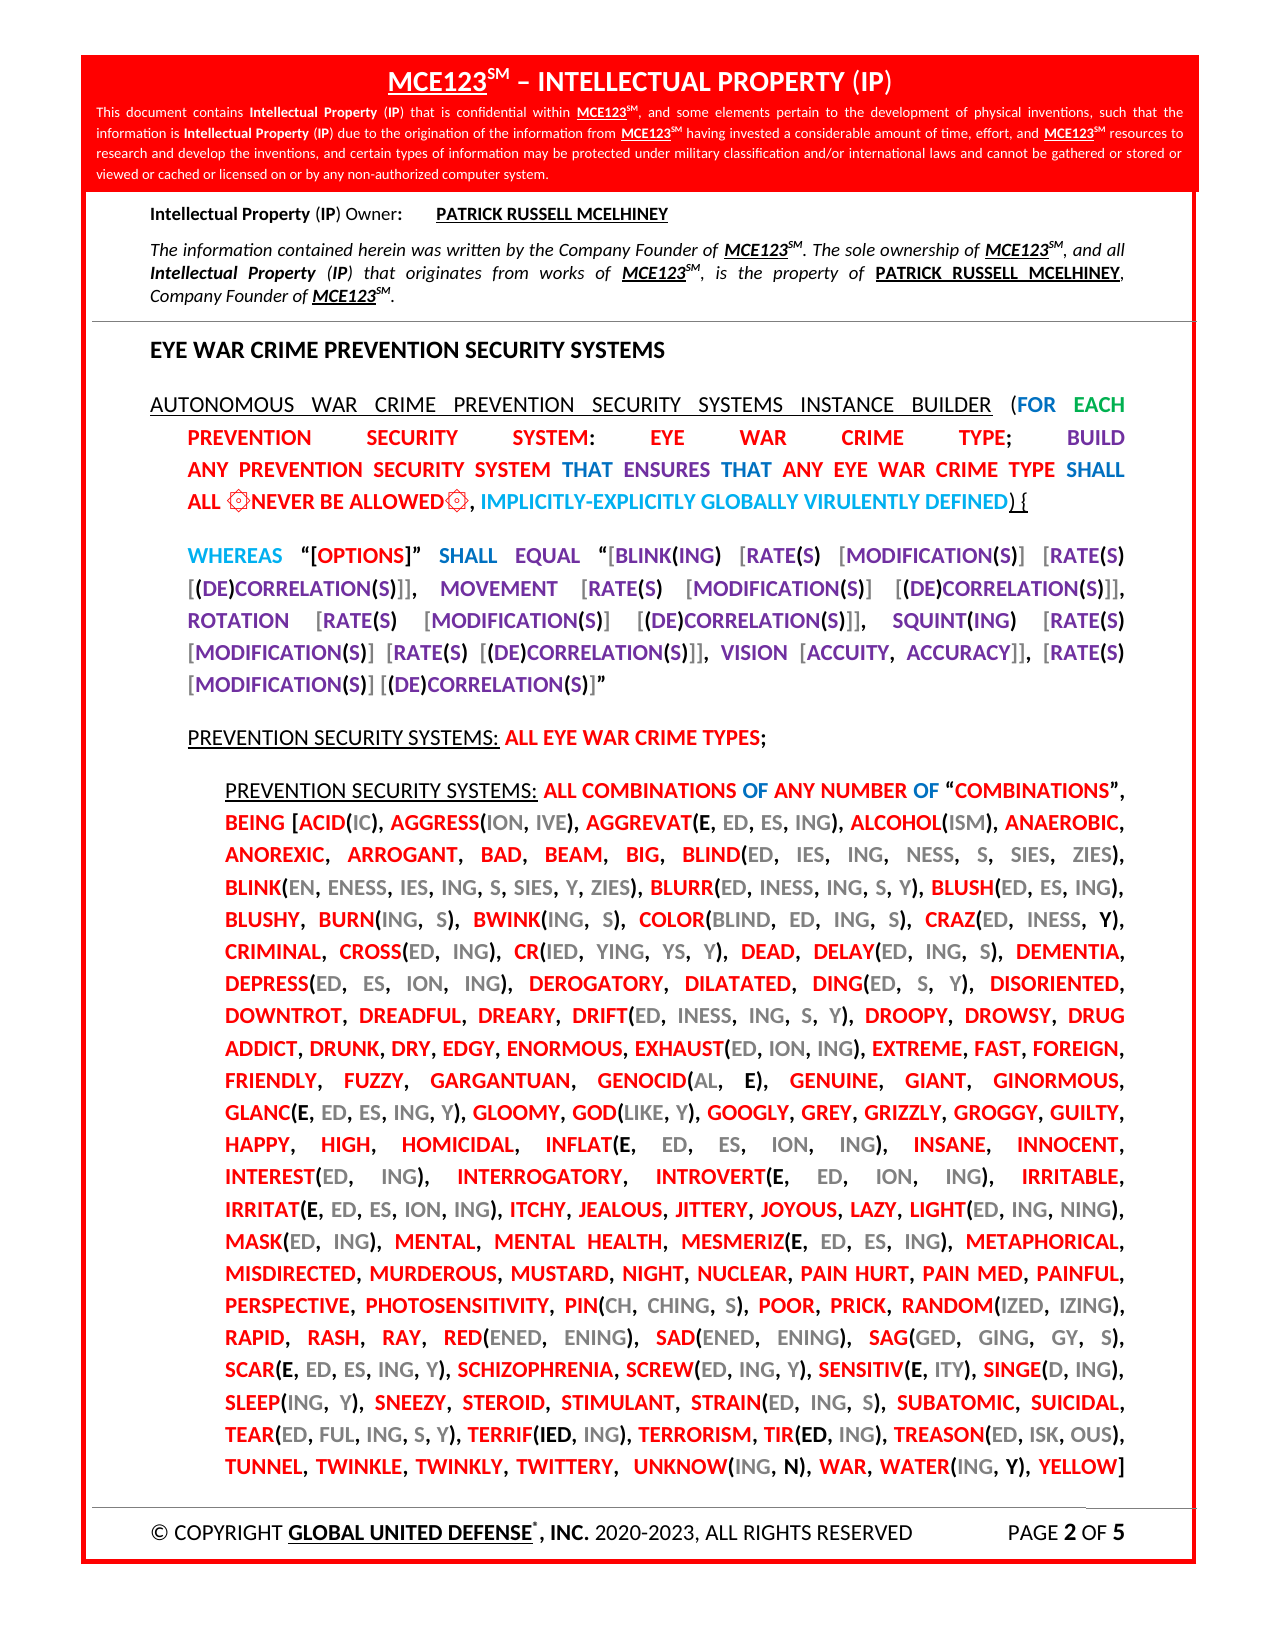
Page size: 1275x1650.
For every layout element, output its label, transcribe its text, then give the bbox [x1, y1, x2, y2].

text PREVENTION SECURITY SYSTEMS: ALL EYE WAR CRIME TYPES; [187, 723, 1125, 751]
text EYE WAR CRIME PREVENTION SECURITY SYSTEMS [150, 335, 1125, 365]
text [225, 776, 1125, 1480]
text AUTONOMOUS WAR CRIME PREVENTION SECURITY SYSTEMS INSTANCE BUILDER (FOR EACH PREVENTION SECURITY SYSTEM: EYE WAR CRIME TYPE; BUILD ANY PREVENTION SECURITY SYSTEM THAT ENSURES THAT ANY EYE WAR CRIME TYPE SHALL ALL ۞NEVER BE ALLOWED۞, IMPLICITLY-EXPLICITLY GLOBALLY VIRULENTLY DEFINED) { [150, 391, 1125, 516]
text WHEREAS “[OPTIONS]” SHALL EQUAL “[BLINK(ING) [RATE(S) [MODIFICATION(S)] [RATE(S) [(DE)CORRELATION(S)]], MOVEMENT [RATE(S) [MODIFICATION(S)] [(DE)CORRELATION(S)]], ROTATION [RATE(S) [MODIFICATION(S)] [(DE)CORRELATION(S)]], SQUINT(ING) [RATE(S) [MODIFICATION(S)] [RATE(S) [(DE)CORRELATION(S)]], VISION [ACCUITY, ACCURACY]], [RATE(S) [MODIFICATION(S)] [(DE)CORRELATION(S)]” [187, 541, 1125, 698]
